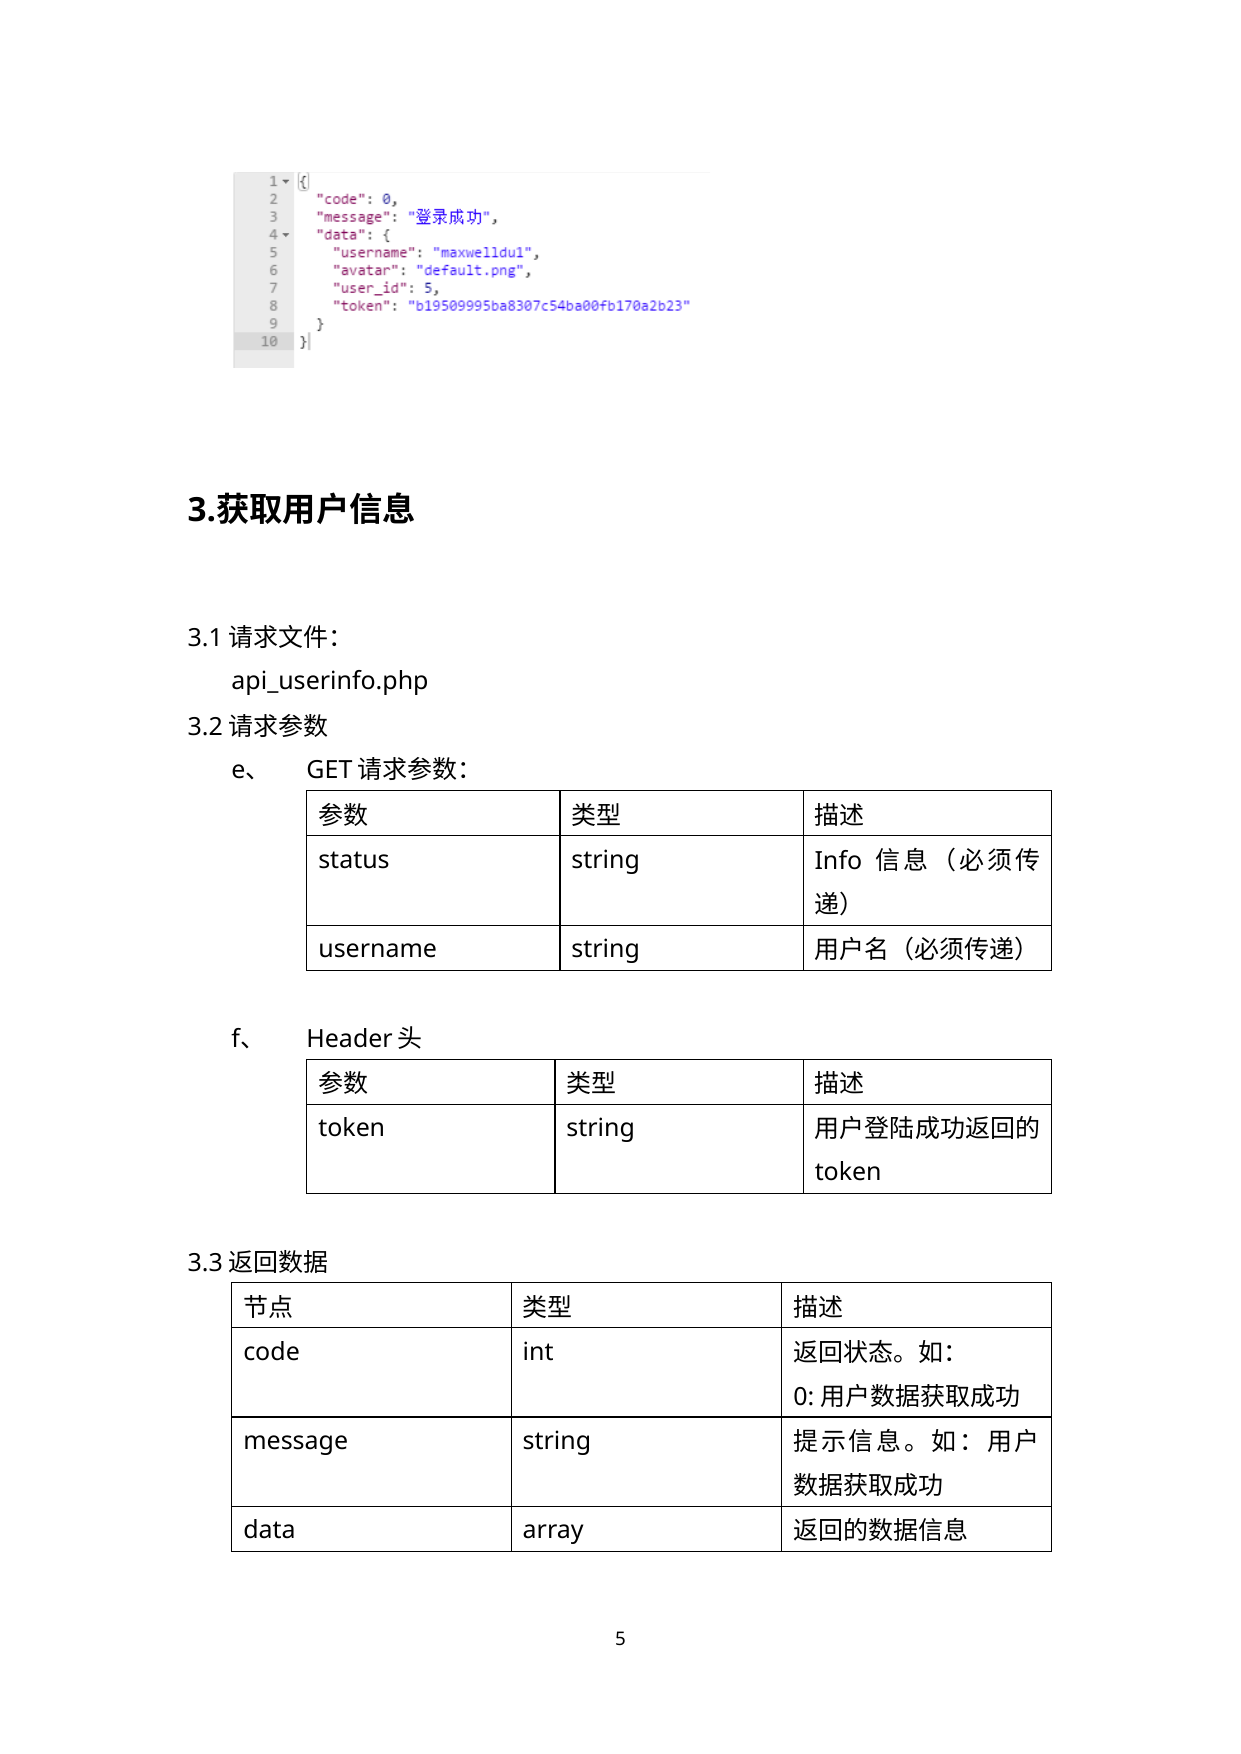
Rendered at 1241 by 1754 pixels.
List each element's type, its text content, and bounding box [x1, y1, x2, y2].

table_cell array [512, 1507, 781, 1551]
table_cell int [512, 1328, 781, 1416]
table_cell data [232, 1507, 511, 1551]
table_cell status [307, 836, 559, 924]
table_cell code [232, 1328, 511, 1416]
table_header 节点 [232, 1283, 511, 1327]
text 3.3返回数据 [187, 1238, 1053, 1282]
table_cell 用户名（必须传递） [804, 926, 1051, 969]
table_header 参数 [307, 791, 559, 835]
table_cell message [232, 1418, 511, 1506]
table_cell string [556, 1105, 803, 1193]
table_header 类型 [512, 1283, 781, 1327]
table_cell 用户登陆成功返回的token [804, 1105, 1051, 1193]
table_cell token [307, 1105, 554, 1193]
table_header 描述 [804, 791, 1051, 835]
list GET请求参数： [231, 746, 1053, 790]
text 3.2请求参数 [187, 702, 1053, 746]
table_cell 返回的数据信息 [782, 1507, 1051, 1551]
table_cell 提示信息。如：用户数据获取成功 [782, 1418, 1051, 1506]
table_header 参数 [307, 1060, 554, 1104]
text 3.1请求文件： [187, 614, 1053, 658]
list Header头 [231, 1015, 1053, 1059]
picture [231, 172, 711, 368]
table_header 类型 [561, 791, 803, 835]
table_cell 返回状态。如： 0: 用户数据获取成功 [782, 1328, 1051, 1416]
table_cell string [512, 1418, 781, 1506]
table_cell string [561, 926, 803, 969]
subtitle 获取用户信息 [187, 463, 1053, 552]
table_cell string [561, 836, 803, 924]
table_header 描述 [804, 1060, 1051, 1104]
table_header 类型 [556, 1060, 803, 1104]
table_cell Info 信息（必须传递） [804, 836, 1051, 924]
text api_userinfo.php [231, 658, 1053, 702]
table_cell username [307, 926, 559, 969]
table_header 描述 [782, 1283, 1051, 1327]
